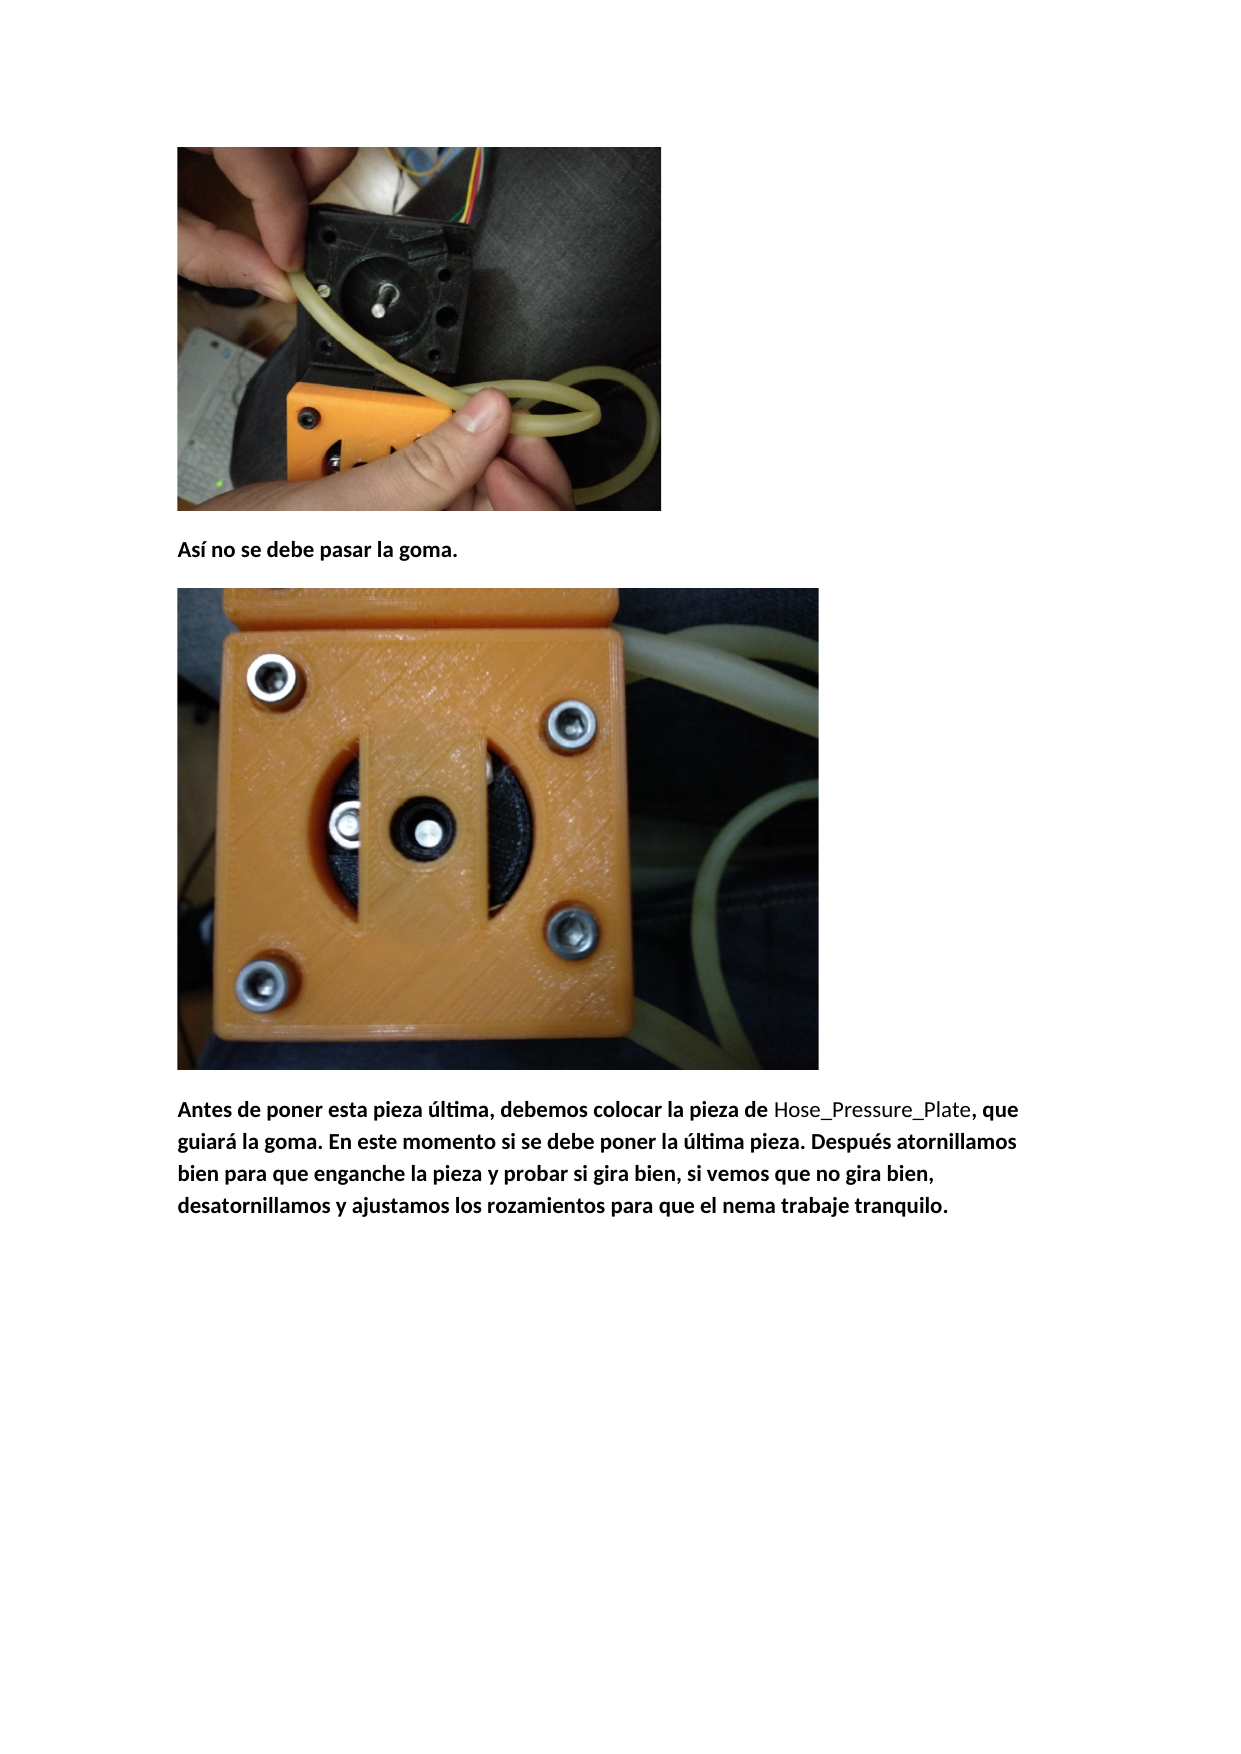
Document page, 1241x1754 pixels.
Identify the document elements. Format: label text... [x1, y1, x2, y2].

picture [177, 588, 819, 1070]
picture [177, 147, 662, 511]
text Así no se debe pasar la goma. [177, 536, 1063, 564]
text Antes de poner esta pieza última, debemos colocar la pieza de Hose_Pressure_Plate, que guiará la goma. En este momento si se debe poner la última pieza. Después atornillamos bien para que enganche la pieza y probar si gira bien, si vemos que no gira bien, desatornillamos y ajustamos los rozamientos para que el nema trabaje tranquilo. [177, 1095, 1063, 1219]
